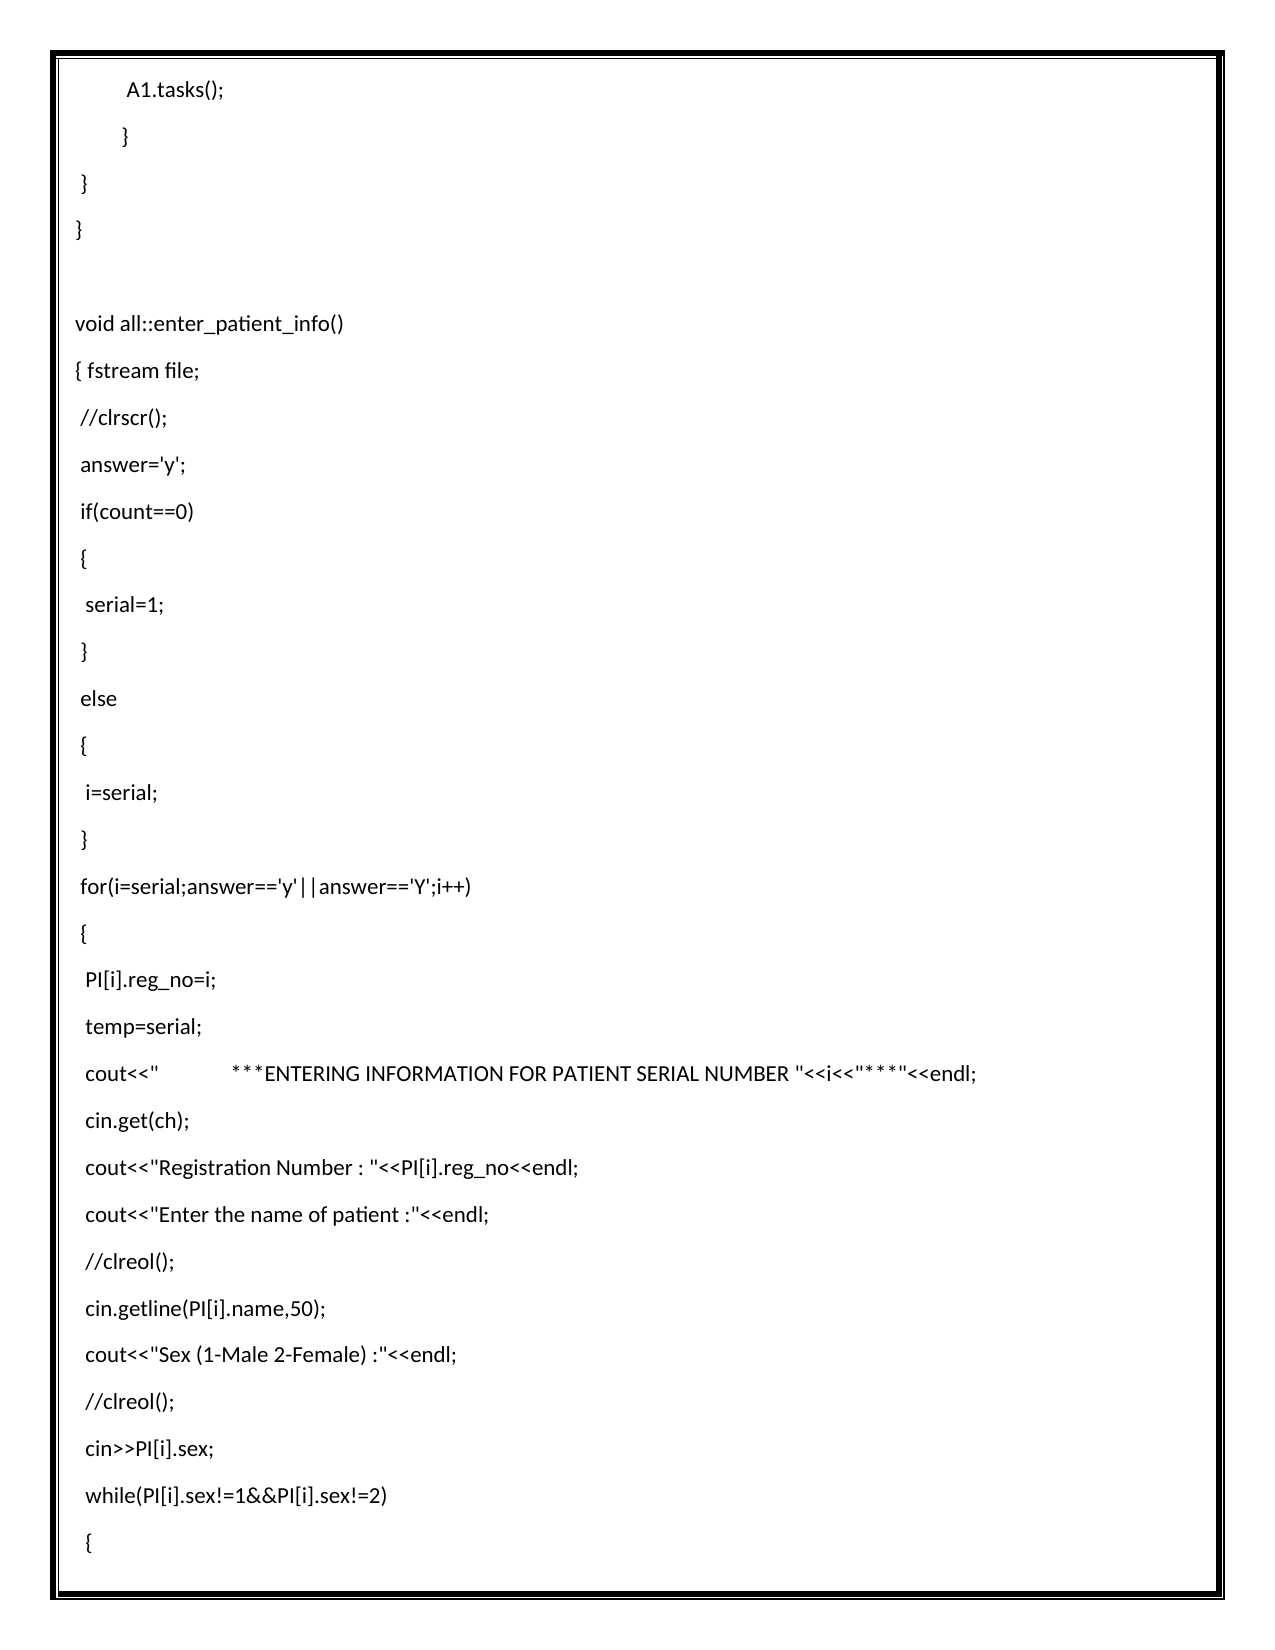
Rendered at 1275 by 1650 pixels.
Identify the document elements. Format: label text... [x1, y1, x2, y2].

text } [75, 825, 1200, 853]
text cout<<"Enter the name of patient :"<<endl; [75, 1200, 1200, 1228]
text cin.get(ch); [75, 1106, 1200, 1134]
text else [75, 684, 1200, 712]
text cout<<"Sex (1-Male 2-Female) :"<<endl; [75, 1341, 1200, 1369]
text temp=serial; [75, 1012, 1200, 1041]
text cin.getline(PI[i].name,50); [75, 1294, 1200, 1322]
text i=serial; [75, 778, 1200, 806]
text serial=1; [75, 591, 1200, 619]
text } [75, 169, 1200, 197]
text for(i=serial;answer=='y'||answer=='Y';i++) [75, 872, 1200, 900]
text answer='y'; [75, 450, 1200, 478]
text { [75, 731, 1200, 759]
text } [75, 216, 1200, 244]
text PI[i].reg_no=i; [75, 966, 1200, 994]
text A1.tasks(); [75, 75, 1200, 103]
text if(count==0) [75, 497, 1200, 525]
text } [75, 637, 1200, 666]
text void all::enter_patient_info() [75, 309, 1200, 337]
text cout<<"Registration Number : "<<PI[i].reg_no<<endl; [75, 1153, 1200, 1181]
text //clreol(); [75, 1387, 1200, 1416]
text { [75, 1528, 1200, 1556]
text } [75, 122, 1200, 150]
text { [75, 919, 1200, 947]
text { [75, 544, 1200, 572]
text { fstream file; [75, 356, 1200, 384]
text //clreol(); [75, 1247, 1200, 1275]
text while(PI[i].sex!=1&&PI[i].sex!=2) [75, 1481, 1200, 1509]
text //clrscr(); [75, 403, 1200, 431]
text cout<<" ***ENTERING INFORMATION FOR PATIENT SERIAL NUMBER "<<i<<"***"<<endl; [75, 1059, 1200, 1087]
text cin>>PI[i].sex; [75, 1434, 1200, 1462]
